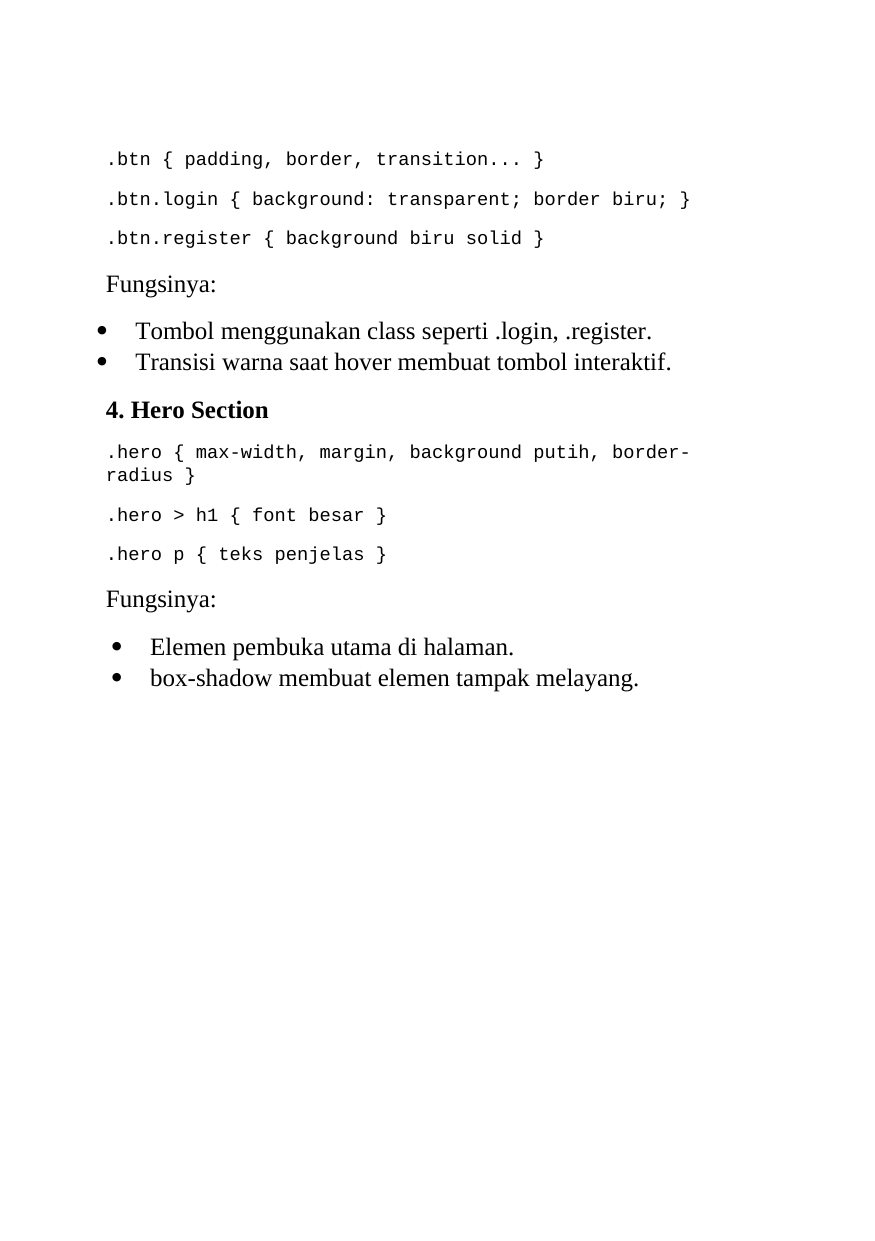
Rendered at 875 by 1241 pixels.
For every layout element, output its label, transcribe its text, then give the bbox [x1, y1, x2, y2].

text .hero > h1 { font besar } [106, 505, 724, 527]
text Fungsinya: [106, 584, 724, 613]
text .btn.login { background: transparent; border biru; } [106, 189, 724, 211]
list Elemen pembuka utama di halaman. [112, 632, 724, 661]
text .btn { padding, border, transition... } [106, 150, 724, 171]
list Tombol menggunakan class seperti .login, .register. [98, 316, 724, 345]
text .hero { max-width, margin, background putih, border-radius } [106, 443, 724, 487]
text Fungsinya: [106, 269, 724, 297]
list box-shadow membuat elemen tampak melayang. [112, 663, 724, 692]
text 4. Hero Section [106, 395, 724, 424]
text .hero p { teks penjelas } [106, 545, 724, 566]
text .btn.register { background biru solid } [106, 229, 724, 250]
list Transisi warna saat hover membuat tombol interaktif. [98, 347, 724, 376]
